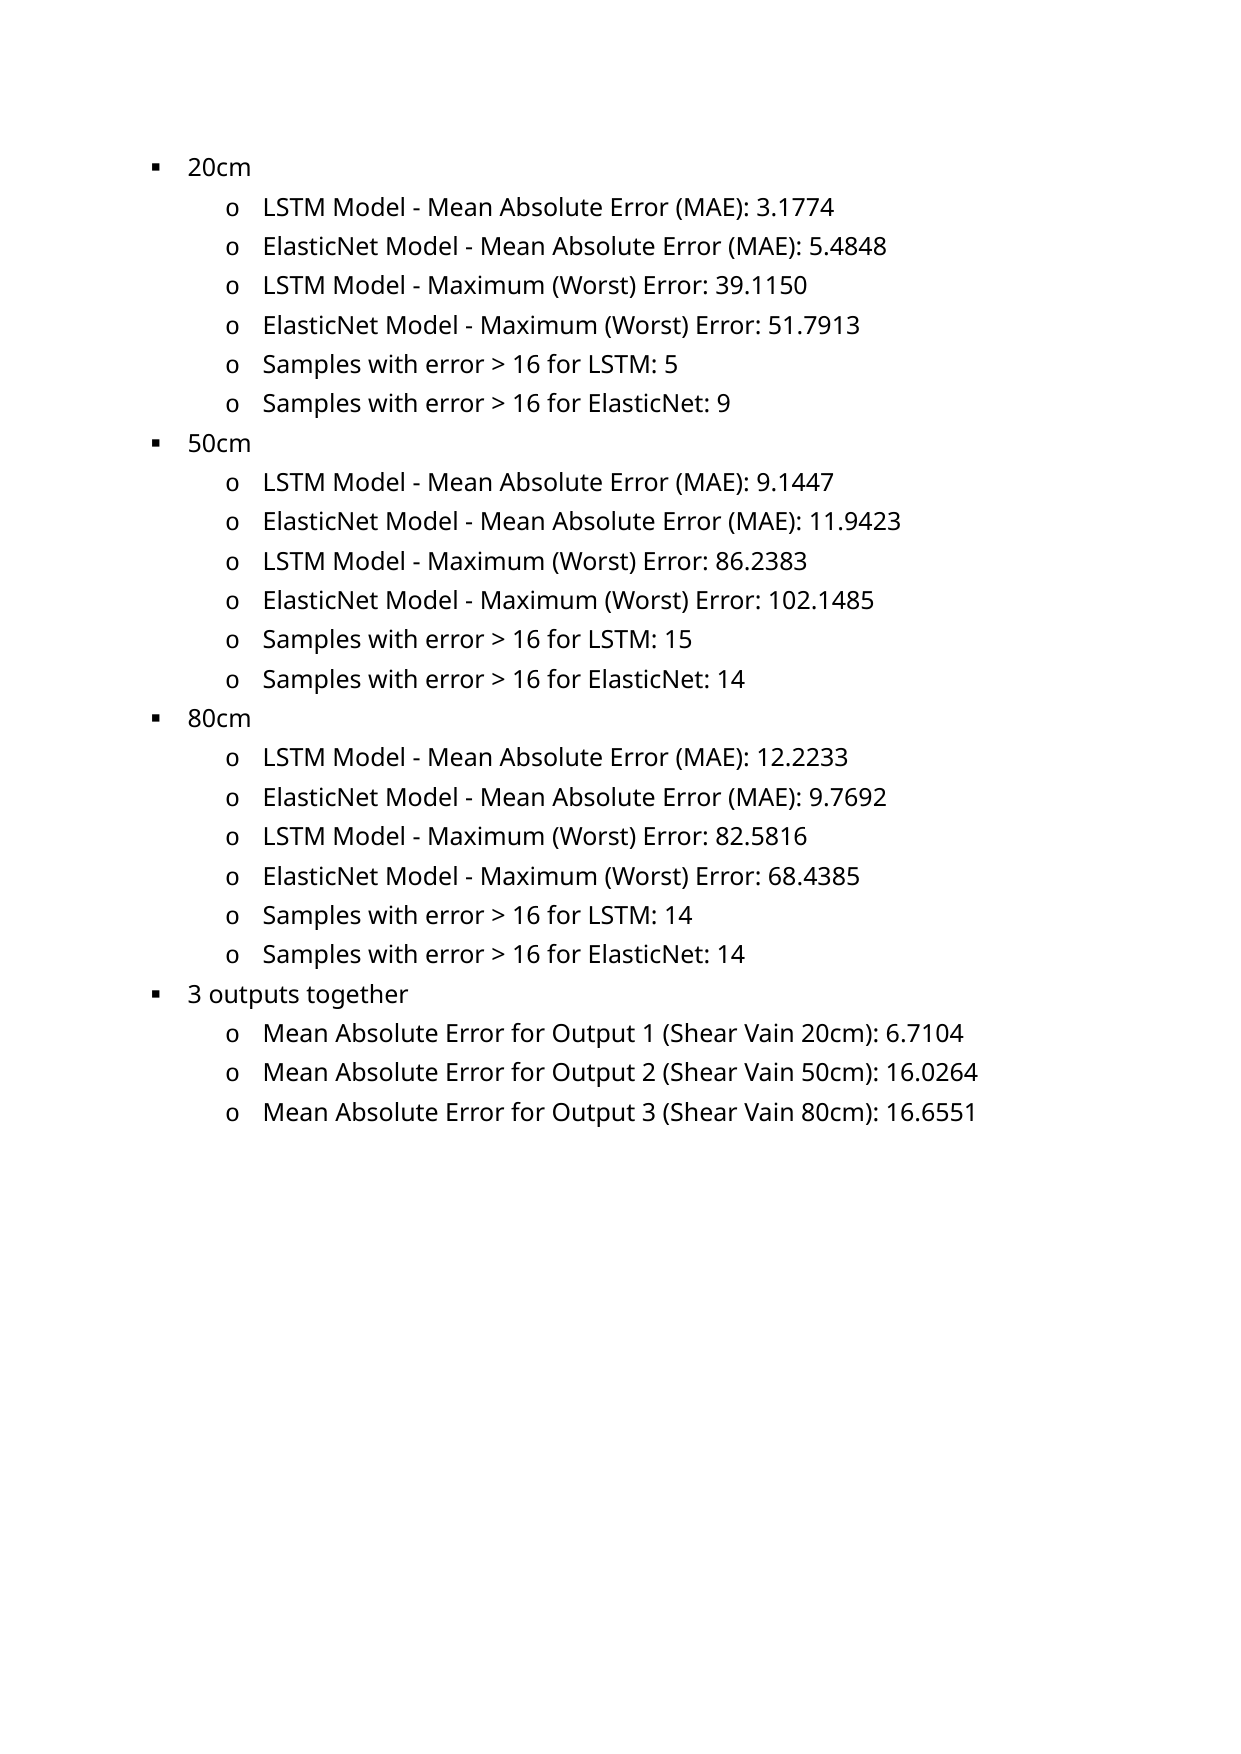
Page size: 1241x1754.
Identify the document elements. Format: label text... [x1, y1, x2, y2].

list Samples with error > 16 for LSTM: 5 [225, 347, 1090, 381]
list Samples with error > 16 for LSTM: 15 [225, 622, 1090, 656]
list LSTM Model - Mean Absolute Error (MAE): 12.2233 [225, 740, 1090, 774]
list 20cm [150, 150, 1090, 184]
list 80cm [150, 701, 1090, 735]
list Samples with error > 16 for ElasticNet: 9 [225, 386, 1090, 420]
list ElasticNet Model - Maximum (Worst) Error: 51.7913 [225, 307, 1090, 342]
list Mean Absolute Error for Output 2 (Shear Vain 50cm): 16.0264 [225, 1055, 1090, 1089]
list ElasticNet Model - Mean Absolute Error (MAE): 11.9423 [225, 504, 1090, 538]
list ElasticNet Model - Mean Absolute Error (MAE): 5.4848 [225, 228, 1090, 263]
list LSTM Model - Maximum (Worst) Error: 39.1150 [225, 268, 1090, 302]
list LSTM Model - Maximum (Worst) Error: 86.2383 [225, 543, 1090, 578]
list ElasticNet Model - Maximum (Worst) Error: 102.1485 [225, 583, 1090, 617]
list Mean Absolute Error for Output 1 (Shear Vain 20cm): 6.7104 [225, 1015, 1090, 1050]
list ElasticNet Model - Mean Absolute Error (MAE): 9.7692 [225, 779, 1090, 814]
list Samples with error > 16 for LSTM: 14 [225, 897, 1090, 932]
list LSTM Model - Mean Absolute Error (MAE): 9.1447 [225, 464, 1090, 499]
list 50cm [150, 425, 1090, 459]
list LSTM Model - Mean Absolute Error (MAE): 3.1774 [225, 189, 1090, 223]
list 3 outputs together [150, 976, 1090, 1010]
list Samples with error > 16 for ElasticNet: 14 [225, 937, 1090, 971]
list Samples with error > 16 for ElasticNet: 14 [225, 661, 1090, 696]
list Mean Absolute Error for Output 3 (Shear Vain 80cm): 16.6551 [225, 1094, 1090, 1128]
list ElasticNet Model - Maximum (Worst) Error: 68.4385 [225, 858, 1090, 892]
list LSTM Model - Maximum (Worst) Error: 82.5816 [225, 819, 1090, 853]
